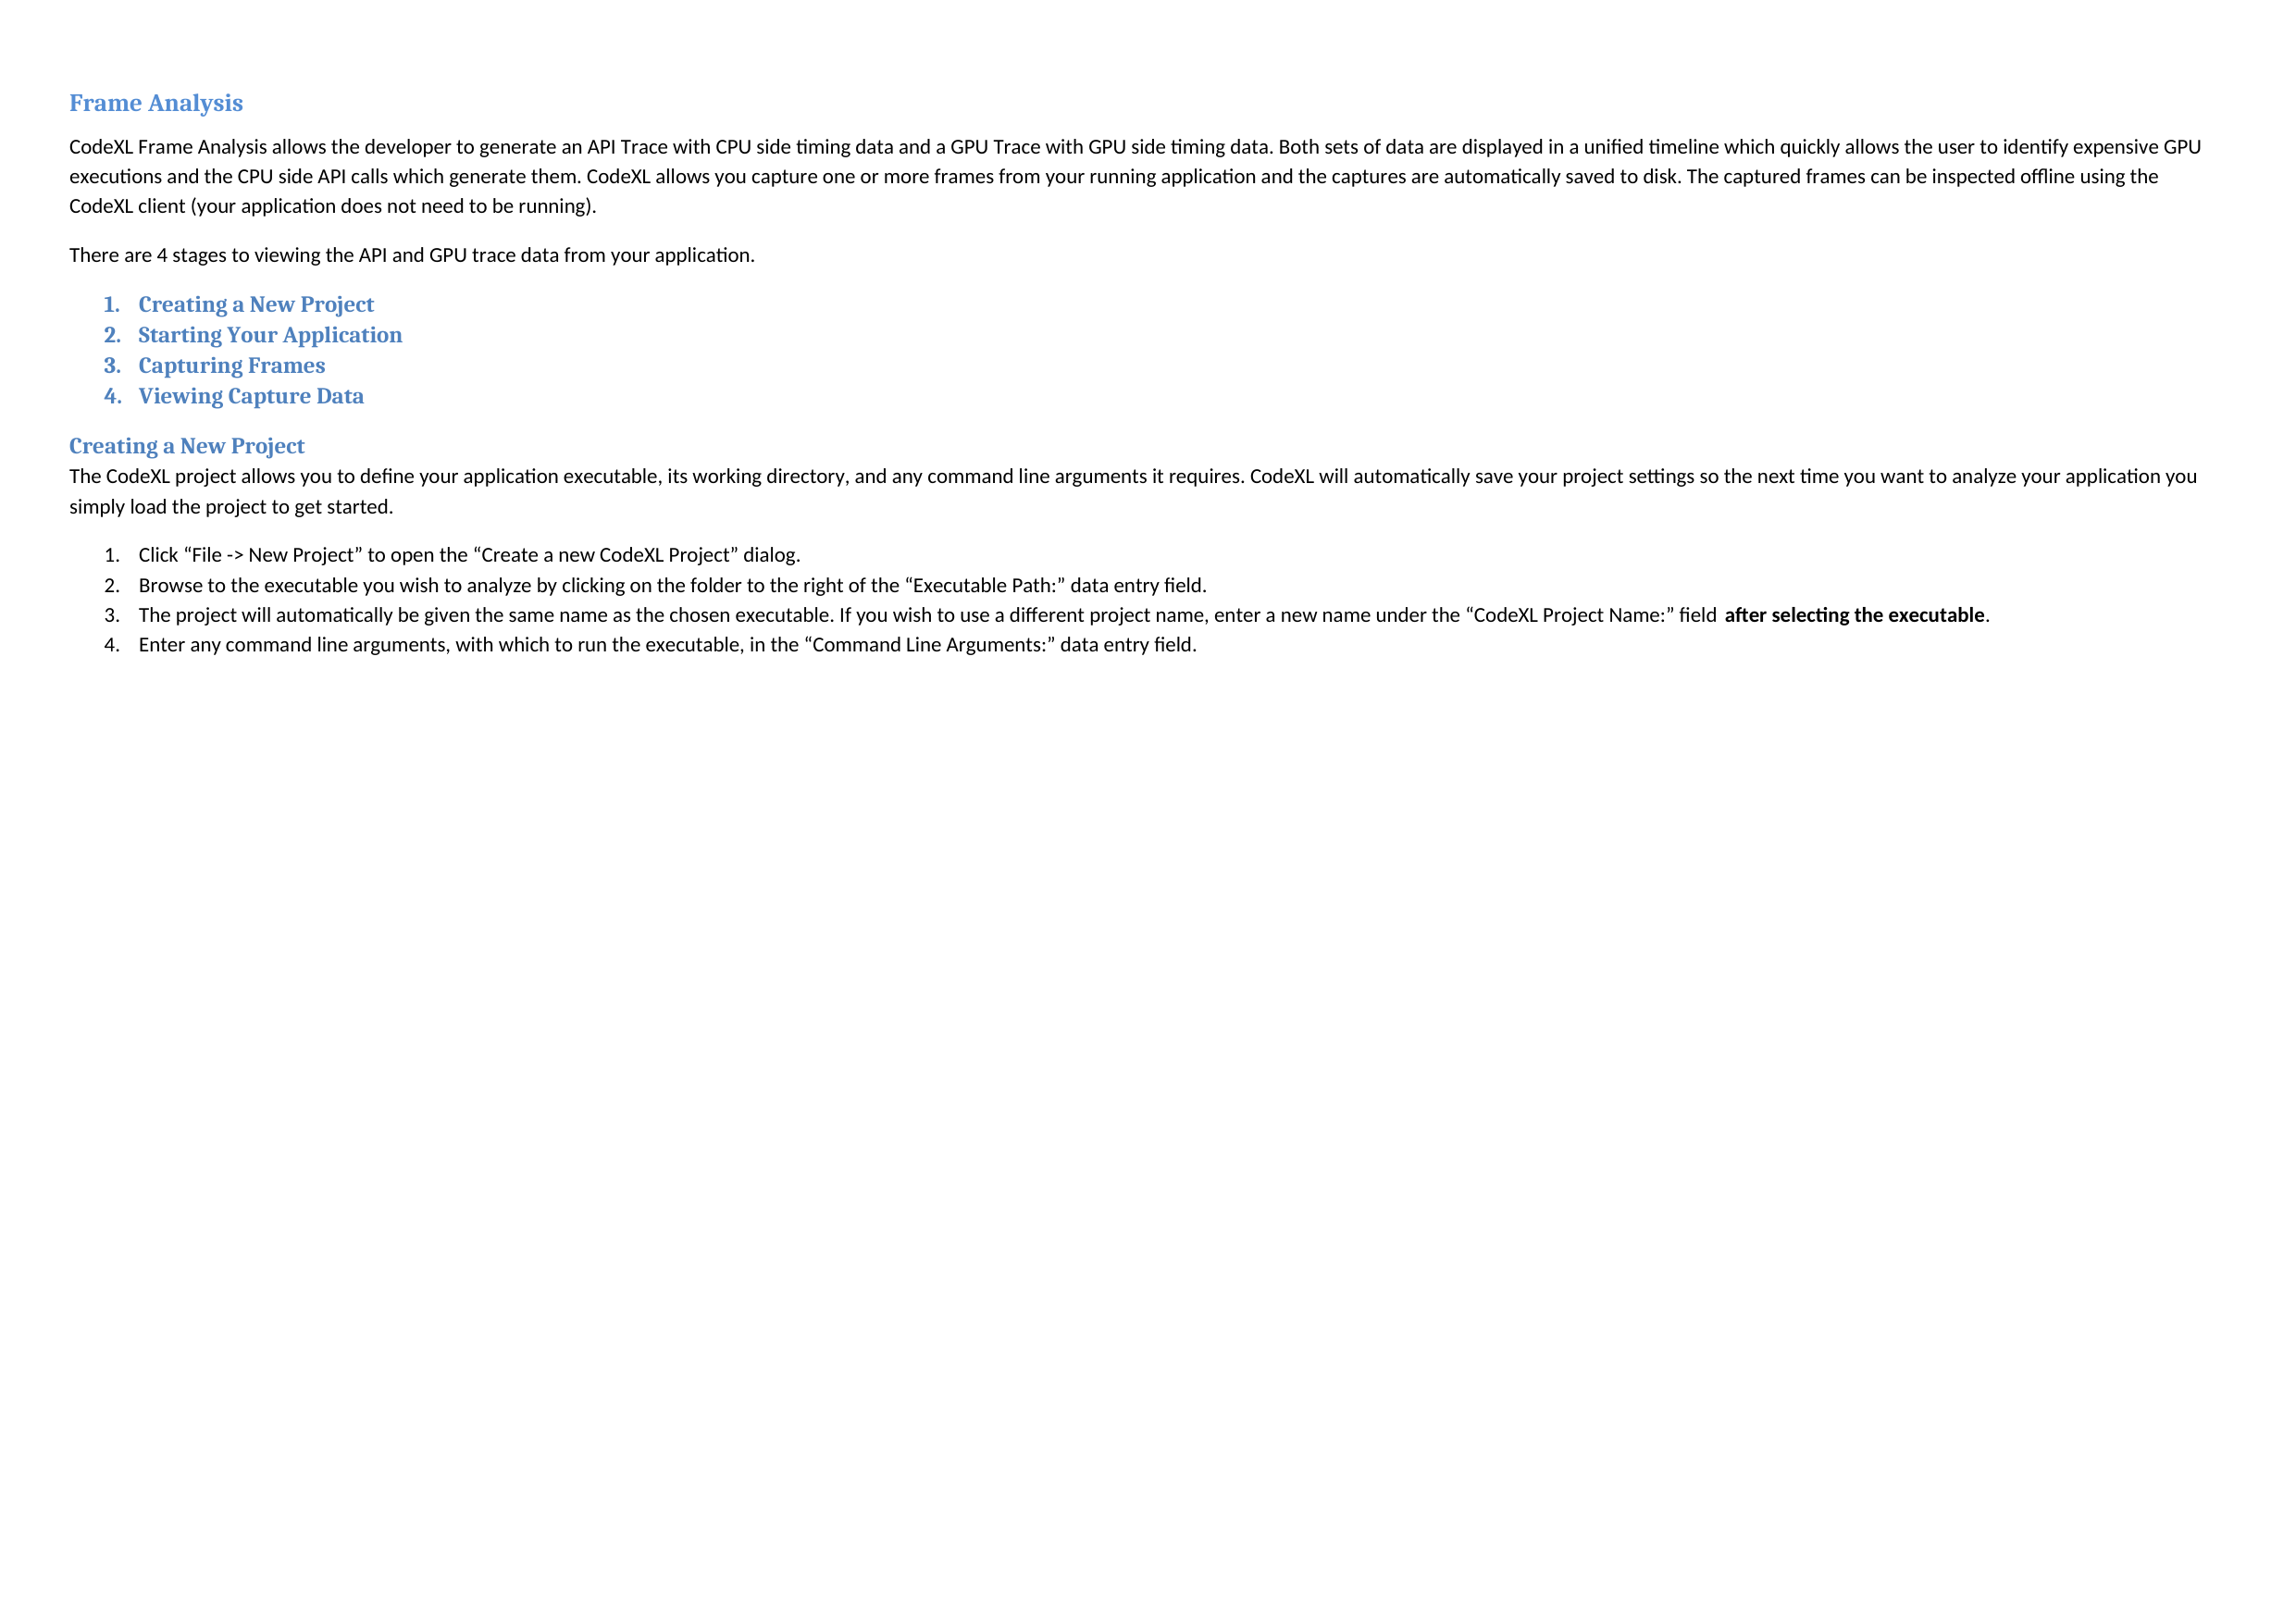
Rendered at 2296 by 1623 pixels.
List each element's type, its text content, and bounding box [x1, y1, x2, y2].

list Starting Your Application [104, 321, 2226, 348]
list Enter any command line arguments, with which to run the executable, in the “Command Line Arguments:” data entry field. [104, 631, 2226, 657]
list The project will automatically be given the same name as the chosen executable. If you wish to use a different project name, enter a new name under the “CodeXL Project Name:” field after selecting the executable. [104, 601, 2226, 627]
list Viewing Capture Data [104, 382, 2226, 409]
list Capturing Frames [104, 353, 2226, 378]
text CodeXL Frame Analysis allows the developer to generate an API Trace with CPU side timing data and a GPU Trace with GPU side timing data. Both sets of data are displayed in a unified timeline which quickly allows the user to identify expensive GPU executions and the CPU side API calls which generate them. CodeXL allows you capture one or more frames from your running application and the captures are automatically saved to disk. The captured frames can be inspected offline using the CodeXL client (your application does not need to be running). [69, 133, 2226, 218]
list Creating a New Project [104, 291, 2226, 317]
text The CodeXL project allows you to define your application executable, its working directory, and any command line arguments it requires. CodeXL will automatically save your project settings so the next time you want to analyze your application you simply load the project to get started. [69, 463, 2226, 519]
subtitle Creating a New Project [69, 432, 2226, 459]
text There are 4 stages to viewing the API and GPU trace data from your application. [69, 242, 2226, 267]
list Click “File -> New Project” to open the “Create a new CodeXL Project” dialog. [104, 542, 2226, 568]
list Browse to the executable you wish to analyze by clicking on the folder to the right of the “Executable Path:” data entry field. [104, 572, 2226, 598]
subtitle Frame Analysis [69, 89, 2226, 118]
